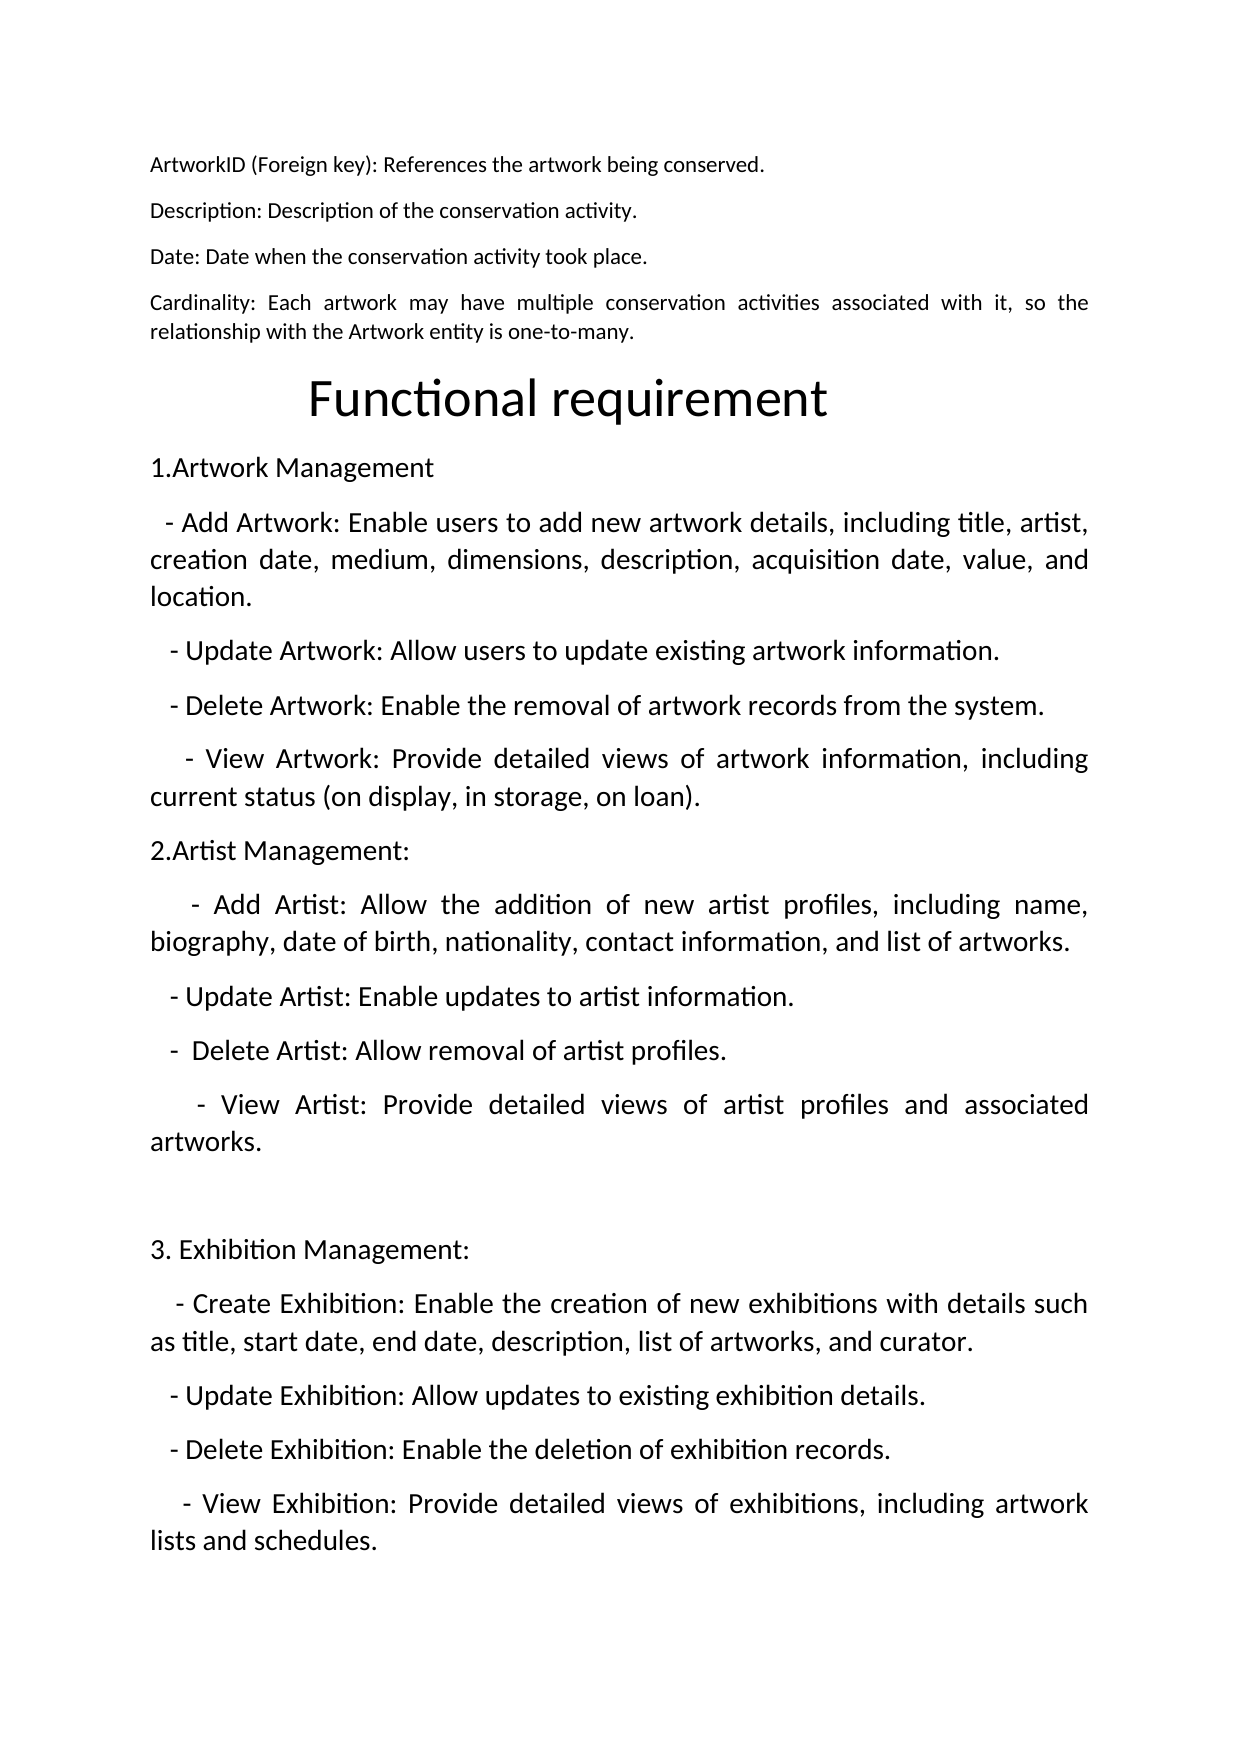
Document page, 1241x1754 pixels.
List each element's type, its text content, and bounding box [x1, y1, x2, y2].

text - View Exhibition: Provide detailed views of exhibitions, including artwork lists and schedules. [150, 1485, 1090, 1558]
text 3. Exhibition Management: [150, 1231, 1090, 1267]
text Description: Description of the conservation activity. [150, 196, 1090, 224]
text Cardinality: Each artwork may have multiple conservation activities associated with it, so the relationship with the Artwork entity is one-to-many. [150, 288, 1090, 346]
text Date: Date when the conservation activity took place. [150, 242, 1090, 270]
text 1.Artwork Management [150, 449, 1090, 485]
text - Update Artwork: Allow users to update existing artwork information. [150, 632, 1090, 668]
text - Delete Artwork: Enable the removal of artwork records from the system. [150, 687, 1090, 722]
text Functional requirement [150, 363, 1090, 430]
text - Update Artist: Enable updates to artist information. [150, 978, 1090, 1013]
text 2.Artist Management: [150, 832, 1090, 868]
text - Delete Artist: Allow removal of artist profiles. [150, 1032, 1090, 1067]
text - Create Exhibition: Enable the creation of new exhibitions with details such as title, start date, end date, description, list of artworks, and curator. [150, 1285, 1090, 1358]
text - Update Exhibition: Allow updates to existing exhibition details. [150, 1377, 1090, 1412]
text - Delete Exhibition: Enable the deletion of exhibition records. [150, 1431, 1090, 1466]
text - Add Artist: Allow the addition of new artist profiles, including name, biography, date of birth, nationality, contact information, and list of artworks. [150, 886, 1090, 959]
text - View Artist: Provide detailed views of artist profiles and associated artworks. [150, 1086, 1090, 1159]
text - View Artwork: Provide detailed views of artwork information, including current status (on display, in storage, on loan). [150, 741, 1090, 814]
text - Add Artwork: Enable users to add new artwork details, including title, artist, creation date, medium, dimensions, description, acquisition date, value, and location. [150, 504, 1090, 614]
text ArtworkID (Foreign key): References the artwork being conserved. [150, 150, 1090, 178]
